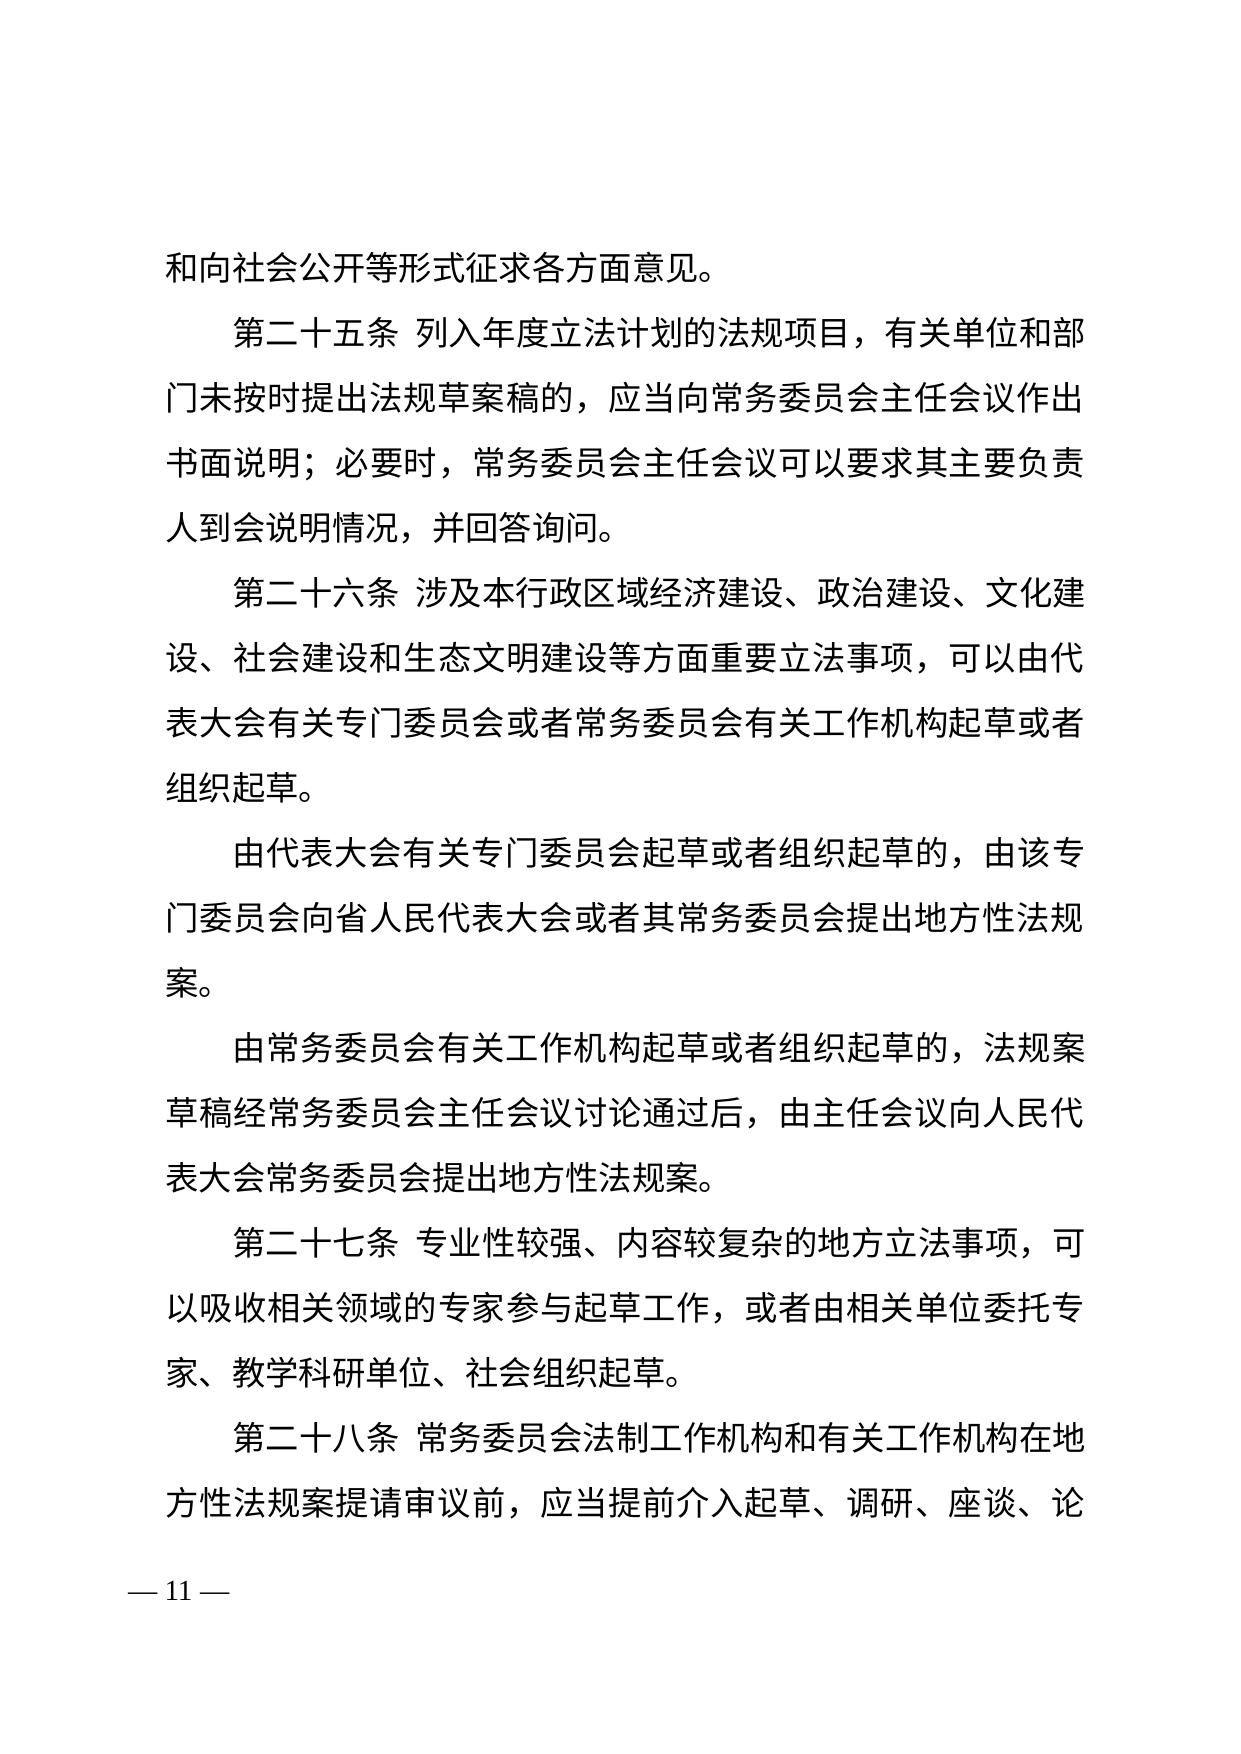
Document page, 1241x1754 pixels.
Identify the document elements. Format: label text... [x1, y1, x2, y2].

text 由常务委员会有关工作机构起草或者组织起草的，法规案草稿经常务委员会主任会议讨论通过后，由主任会议向人民代表大会常务委员会提出地方性法规案。 [165, 1013, 1087, 1208]
text 第二十六条 涉及本行政区域经济建设、政治建设、文化建设、社会建设和生态文明建设等方面重要立法事项，可以由代表大会有关专门委员会或者常务委员会有关工作机构起草或者组织起草。 [165, 558, 1087, 818]
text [165, 233, 1087, 298]
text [165, 1403, 1087, 1533]
text 第二十五条 列入年度立法计划的法规项目，有关单位和部门未按时提出法规草案稿的，应当向常务委员会主任会议作出书面说明；必要时，常务委员会主任会议可以要求其主要负责人到会说明情况，并回答询问。 [165, 298, 1087, 558]
text 第二十七条 专业性较强、内容较复杂的地方立法事项，可以吸收相关领域的专家参与起草工作，或者由相关单位委托专家、教学科研单位、社会组织起草。 [165, 1208, 1087, 1403]
text 由代表大会有关专门委员会起草或者组织起草的，由该专门委员会向省人民代表大会或者其常务委员会提出地方性法规案。 [165, 818, 1087, 1013]
